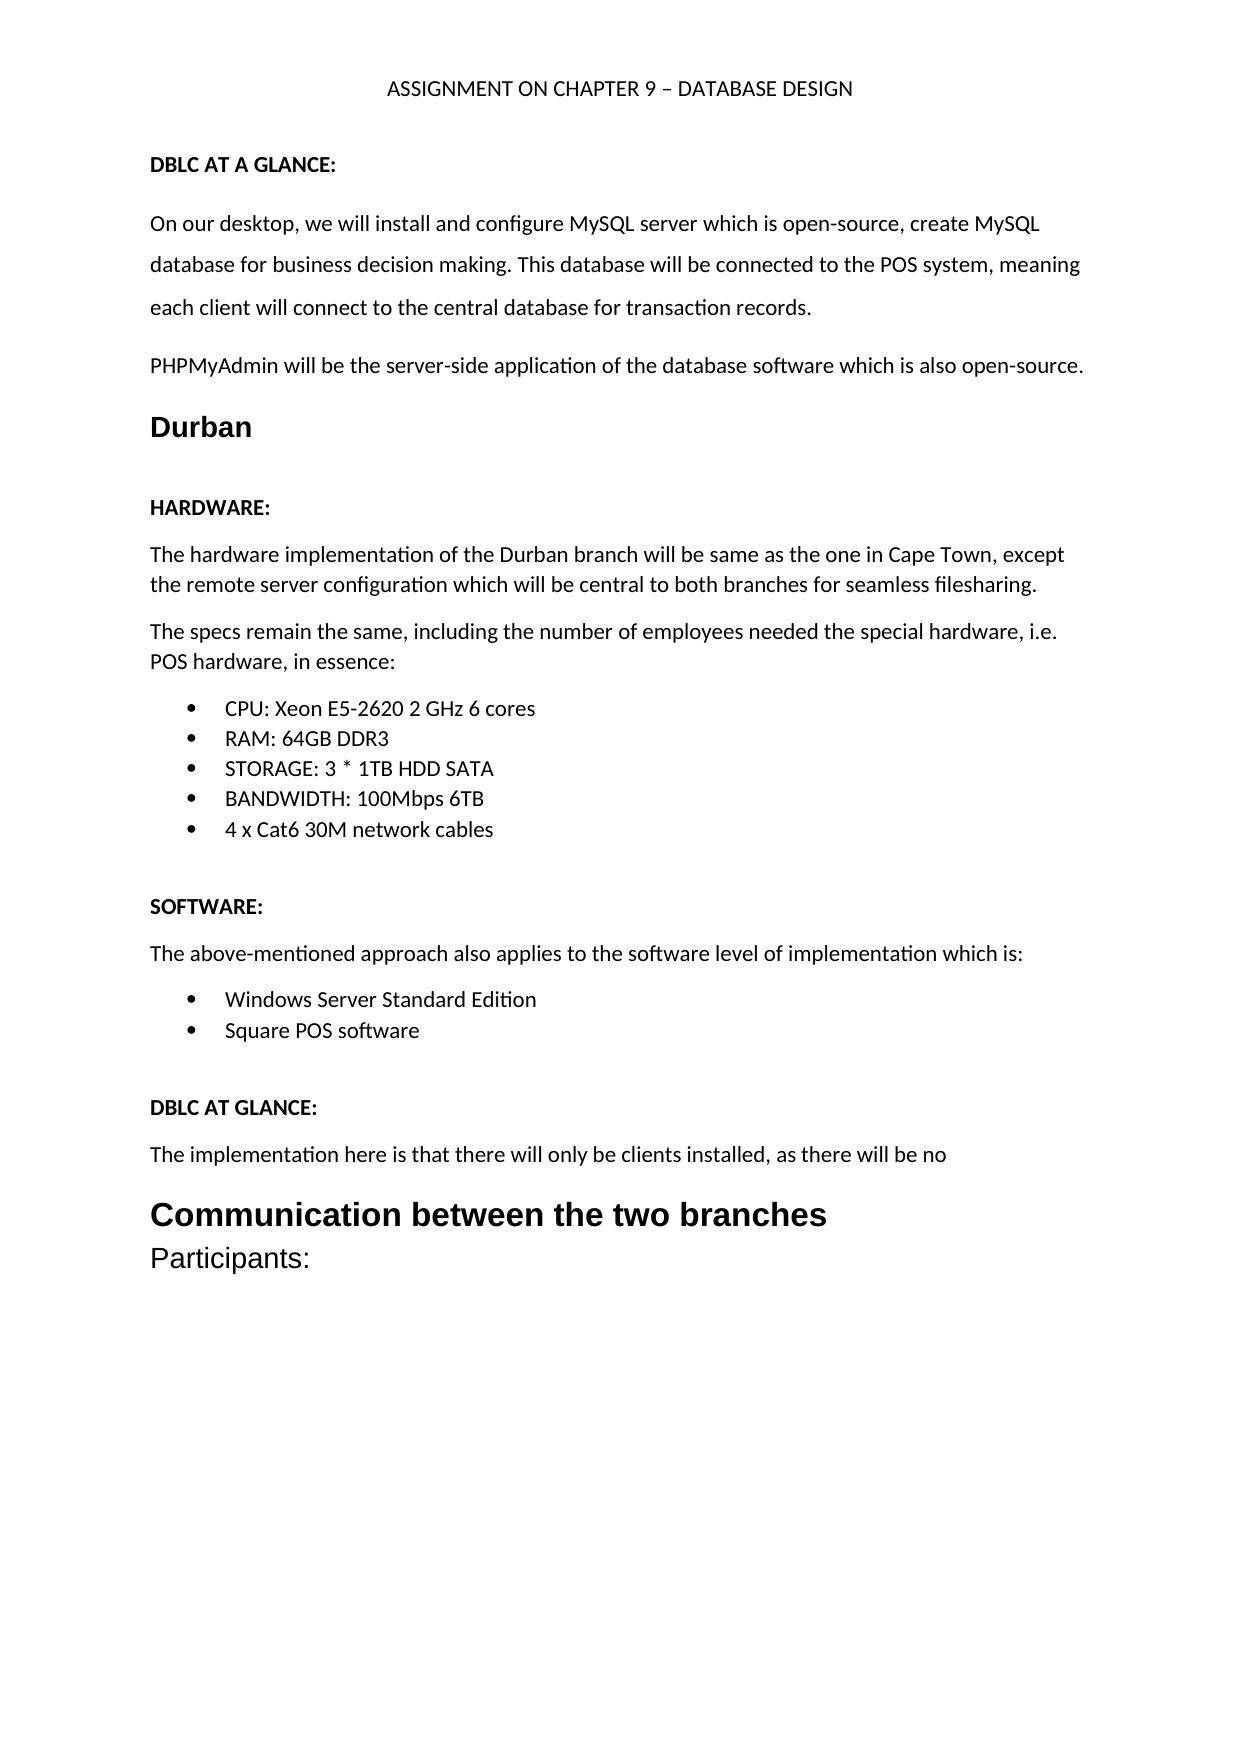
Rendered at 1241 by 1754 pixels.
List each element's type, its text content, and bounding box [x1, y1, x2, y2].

text DBLC AT GLANCE: [150, 1093, 1090, 1121]
list BANDWIDTH: 100Mbps 6TB [187, 784, 1090, 813]
text The implementation here is that there will only be clients installed, as there will be no [150, 1140, 1090, 1168]
list 4 x Cat6 30M network cables [187, 815, 1090, 843]
text SOFTWARE: [150, 892, 1090, 920]
text The hardware implementation of the Durban branch will be same as the one in Cape Town, except the remote server configuration which will be central to both branches for seamless filesharing. [150, 540, 1090, 598]
subtitle Communication between the two branches [150, 1195, 1090, 1233]
text PHPMyAdmin will be the server-side application of the database software which is also open-source. [150, 351, 1090, 379]
list RAM: 64GB DDR3 [187, 724, 1090, 752]
text The specs remain the same, including the number of employees needed the special hardware, i.e. POS hardware, in essence: [150, 617, 1090, 675]
list Windows Server Standard Edition [187, 986, 1090, 1014]
text On our desktop, we will install and configure MySQL server which is open-source, create MySQL database for business decision making. This database will be connected to the POS system, meaning each client will connect to the central database for transaction records. [150, 209, 1090, 321]
text The above-mentioned approach also applies to the software level of implementation which is: [150, 939, 1090, 967]
list CPU: Xeon E5-2620 2 GHz 6 cores [187, 694, 1090, 722]
text DBLC AT A GLANCE: [150, 150, 1090, 178]
list Square POS software [187, 1016, 1090, 1044]
subtitle Durban [150, 410, 1090, 443]
text HARDWARE: [150, 493, 1090, 521]
list STORAGE: 3 * 1TB HDD SATA [187, 754, 1090, 782]
subtitle Participants: [150, 1241, 1090, 1274]
